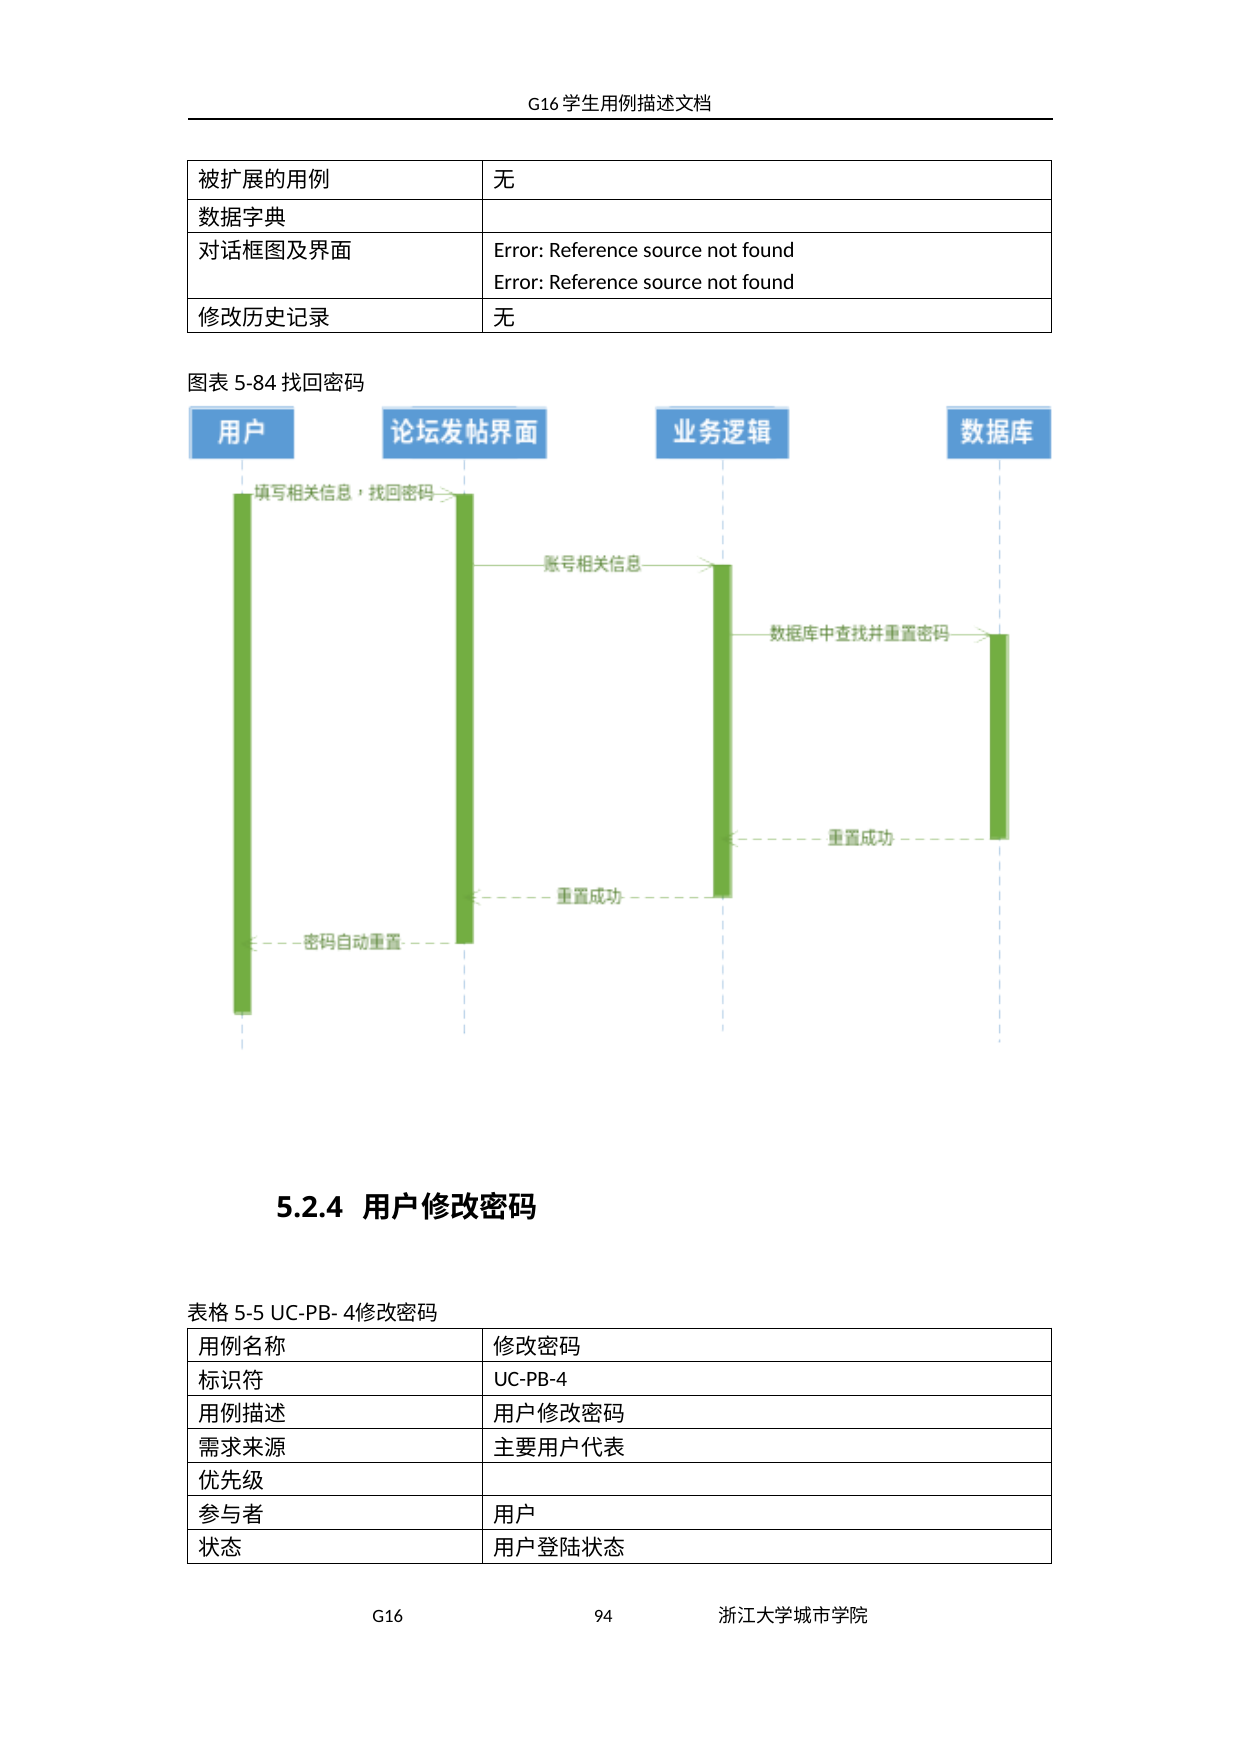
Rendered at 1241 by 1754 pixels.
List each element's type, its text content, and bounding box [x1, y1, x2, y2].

table_header 修改密码 [483, 1329, 1051, 1361]
table_cell 被扩展的用例 [188, 161, 482, 198]
table_cell 用户登陆状态 [483, 1530, 1051, 1562]
table_cell [483, 1463, 1051, 1495]
table_cell 修改历史记录 [188, 299, 482, 332]
table_header 用例名称 [188, 1329, 482, 1361]
table_cell 主要用户代表 [483, 1429, 1051, 1462]
table_cell 状态 [188, 1530, 482, 1562]
table_cell 数据字典 [188, 200, 482, 232]
table_cell 用户 [483, 1496, 1051, 1529]
table_cell 无 [483, 161, 1051, 198]
table_cell 对话框图及界面 [188, 233, 482, 298]
table_cell 优先级 [188, 1463, 482, 1495]
table_cell 用例描述 [188, 1396, 482, 1428]
table_cell 需求来源 [188, 1429, 482, 1462]
table_cell 错误!未找到引用源。 错误!未找到引用源。 [483, 233, 1051, 298]
text 表格 5-5 UC-PB- 4修改密码 [187, 1295, 1053, 1328]
table_cell 用户修改密码 [483, 1396, 1051, 1428]
table_cell 标识符 [188, 1362, 482, 1395]
table_cell [483, 200, 1051, 232]
subtitle 用户修改密码 [276, 1172, 1053, 1237]
table_cell 无 [483, 299, 1051, 332]
table_cell 参与者 [188, 1496, 482, 1529]
table_cell UC-PB-4 [483, 1362, 1051, 1395]
